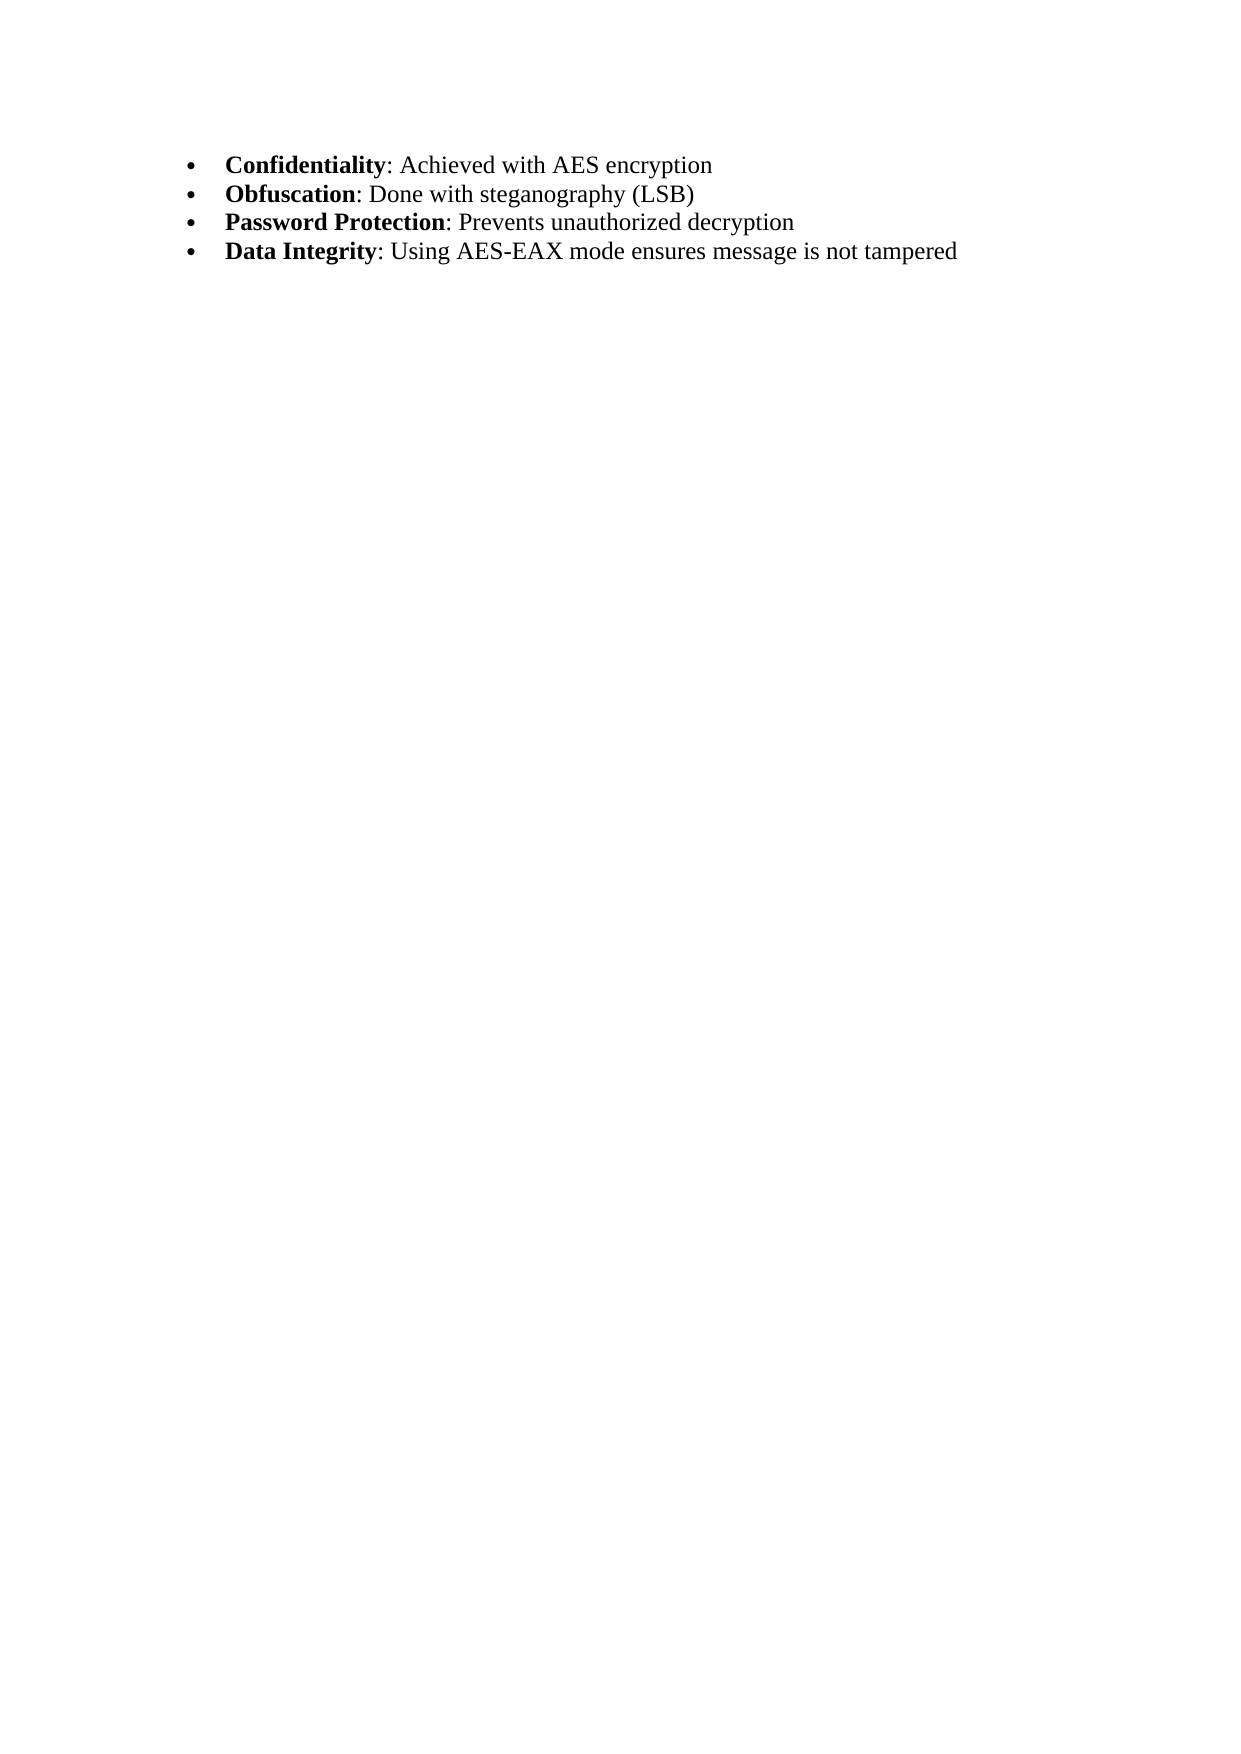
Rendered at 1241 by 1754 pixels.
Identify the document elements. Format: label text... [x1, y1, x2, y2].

list Confidentiality: Achieved with AES encryption [187, 150, 1090, 179]
list Obfuscation: Done with steganography (LSB) [187, 179, 1090, 207]
list Data Integrity: Using AES-EAX mode ensures message is not tampered [187, 236, 1090, 265]
list Password Protection: Prevents unauthorized decryption [187, 207, 1090, 236]
